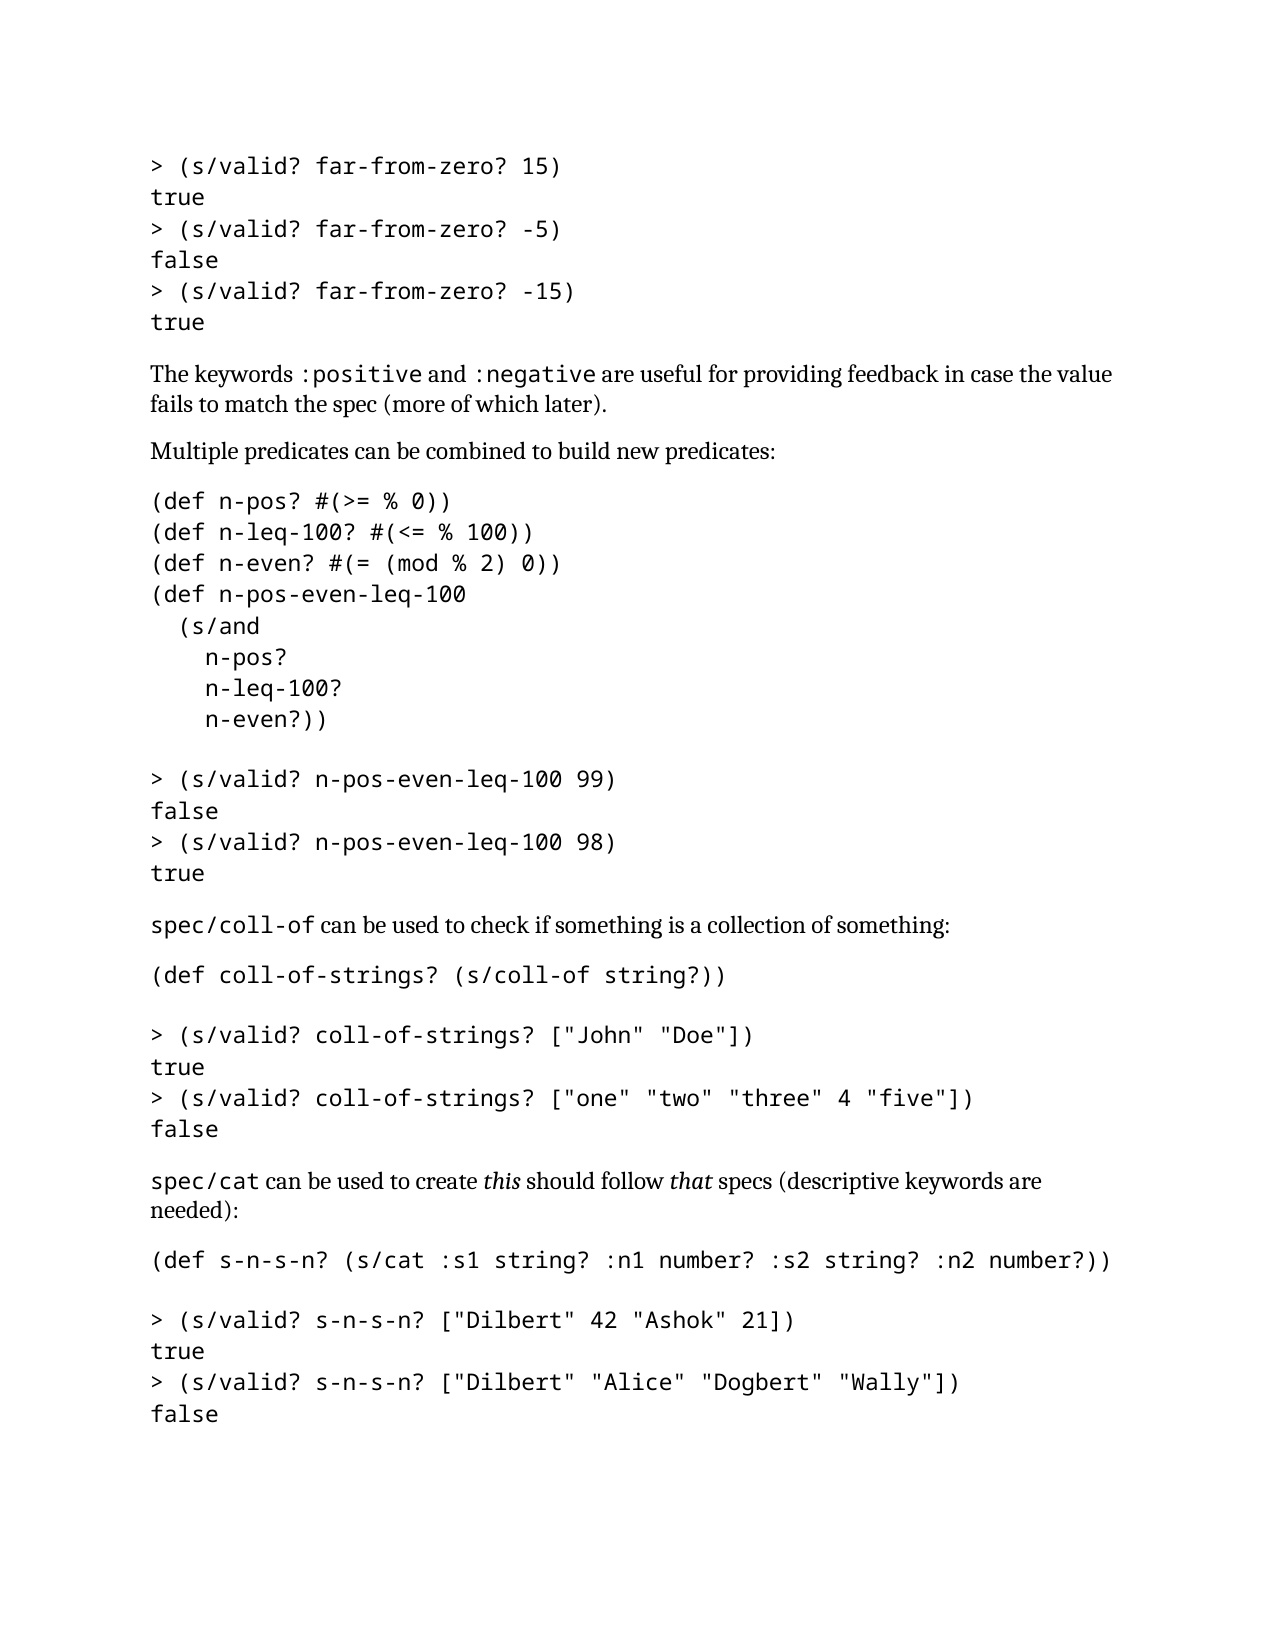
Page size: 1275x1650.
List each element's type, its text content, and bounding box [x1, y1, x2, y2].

text spec/coll-of can be used to check if something is a collection of something: [150, 909, 1125, 940]
text (def coll-of-strings? (s/coll-of string?)) > (s/valid? coll-of-strings? ["John" "Doe"]) true > (s/valid? coll-of-strings? ["one" "two" "three" 4 "five"]) false [150, 959, 1125, 1144]
text spec/cat can be used to create this should follow that specs (descriptive keywords are needed): [150, 1165, 1125, 1225]
text The keywords :positive and :negative are useful for providing feedback in case the value fails to match the spec (more of which later). [150, 358, 1125, 418]
text Multiple predicates can be combined to build new predicates: [150, 437, 1125, 466]
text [150, 150, 1125, 337]
text (def s-n-s-n? (s/cat :s1 string? :n1 number? :s2 string? :n2 number?)) > (s/valid? s-n-s-n? ["Dilbert" 42 "Ashok" 21]) true > (s/valid? s-n-s-n? ["Dilbert" "Alice" "Dogbert" "Wally"]) false [150, 1244, 1125, 1429]
text (def n-pos? #(>= % 0)) (def n-leq-100? #(<= % 100)) (def n-even? #(= (mod % 2) 0)) (def n-pos-even-leq-100 (s/and n-pos? n-leq-100? n-even?)) > (s/valid? n-pos-even-leq-100 99) false > (s/valid? n-pos-even-leq-100 98) true [150, 484, 1125, 888]
